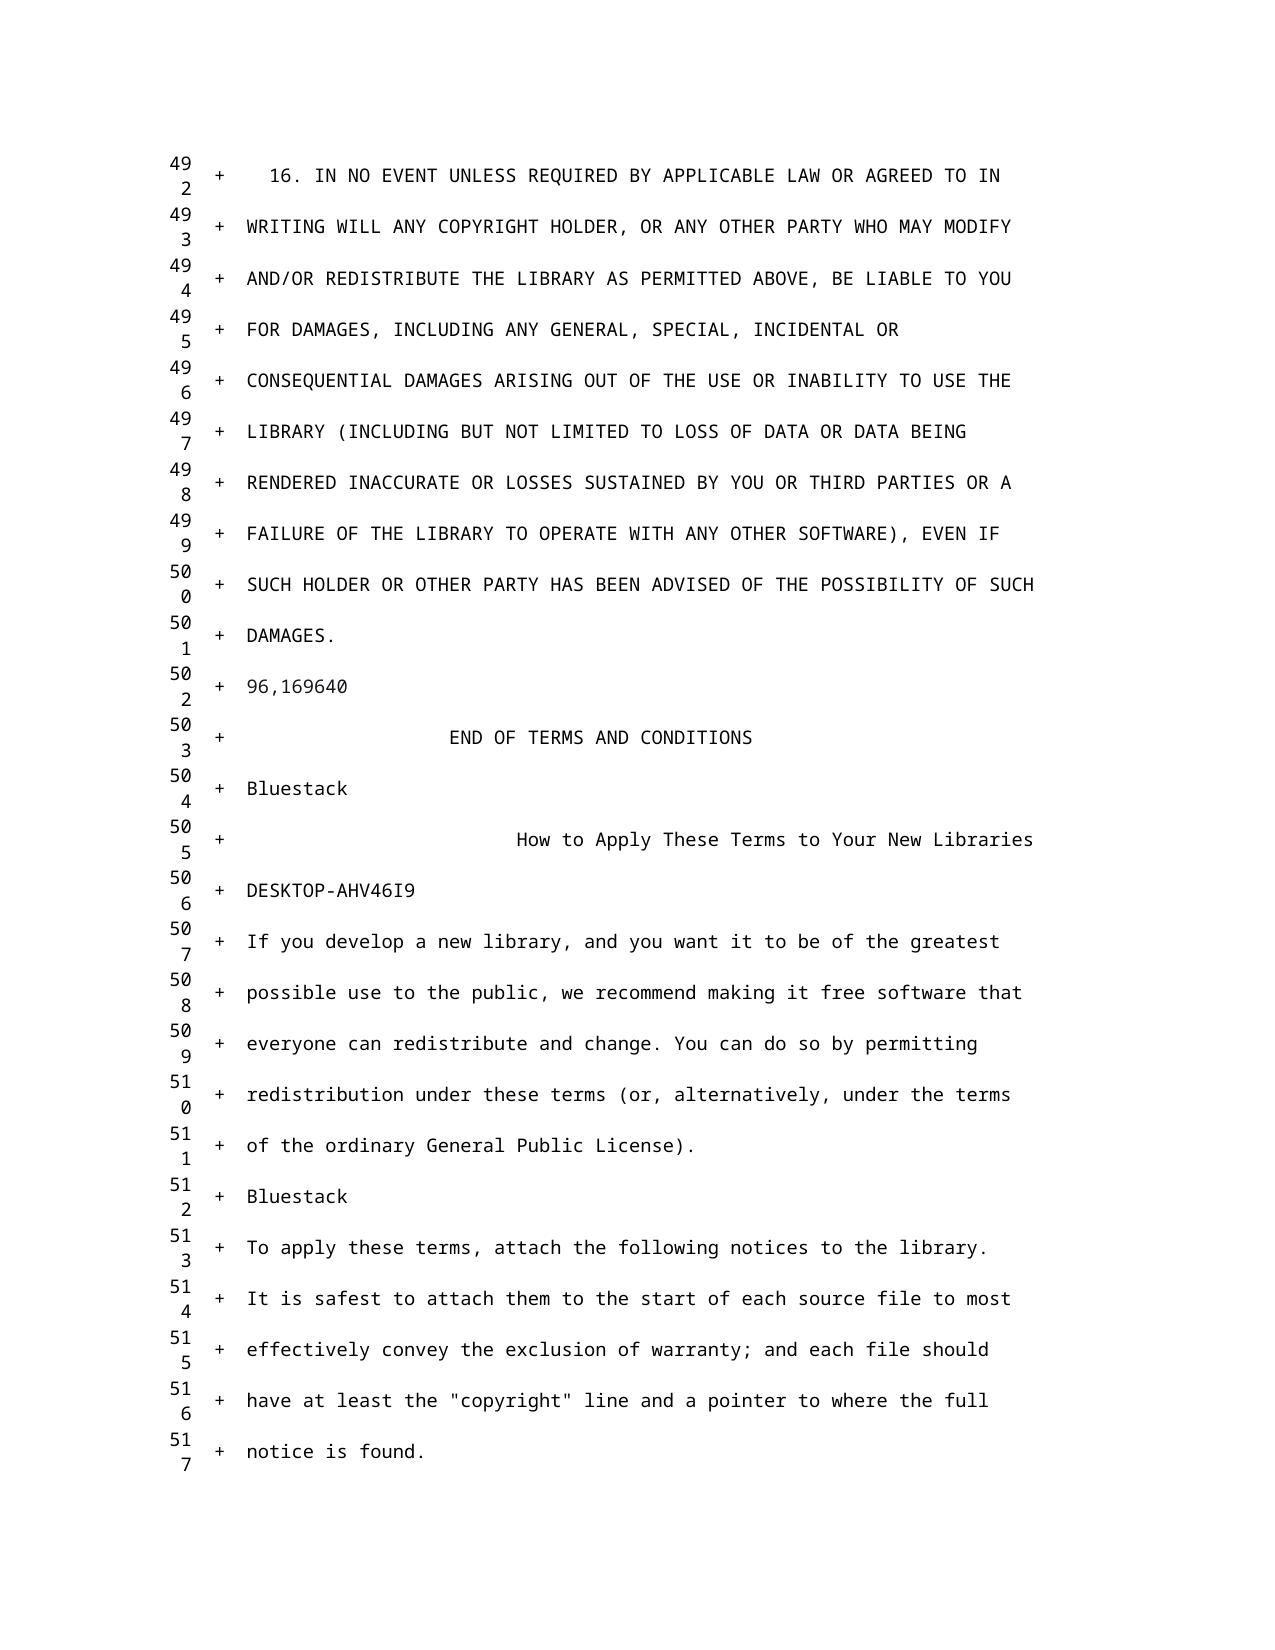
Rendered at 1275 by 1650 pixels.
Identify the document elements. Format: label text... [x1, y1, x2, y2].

table_cell + [203, 150, 235, 201]
table_cell END OF TERMS AND CONDITIONS [235, 711, 1275, 762]
table_cell How to Apply These Terms to Your New Libraries [235, 814, 1275, 864]
table_cell + [203, 609, 235, 660]
table_cell + [203, 660, 235, 711]
table_cell 507 [150, 916, 203, 967]
table_cell 501 [150, 609, 203, 660]
table_cell 516 [150, 1375, 203, 1426]
table_cell everyone can redistribute and change. You can do so by permitting [235, 1018, 1275, 1069]
table_cell + [203, 916, 235, 967]
table_cell of the ordinary General Public License). [235, 1120, 1275, 1171]
table_cell To apply these terms, attach the following notices to the library. [235, 1222, 1275, 1273]
table_cell 500 [150, 558, 203, 609]
table_cell RENDERED INACCURATE OR LOSSES SUSTAINED BY YOU OR THIRD PARTIES OR A [235, 456, 1275, 507]
table_cell WRITING WILL ANY COPYRIGHT HOLDER, OR ANY OTHER PARTY WHO MAY MODIFY [235, 201, 1275, 252]
table_cell 506 [150, 865, 203, 916]
table_cell + [203, 456, 235, 507]
table_cell 514 [150, 1273, 203, 1324]
table_cell LIBRARY (INCLUDING BUT NOT LIMITED TO LOSS OF DATA OR DATA BEING [235, 405, 1275, 456]
table_cell 497 [150, 405, 203, 456]
table_cell 504 [150, 763, 203, 813]
table_cell + [203, 865, 235, 916]
table_cell 509 [150, 1018, 203, 1069]
table_cell 493 [150, 201, 203, 252]
table_cell + [203, 558, 235, 609]
table_cell + [203, 1426, 235, 1477]
table_cell possible use to the public, we recommend making it free software that [235, 967, 1275, 1018]
table_cell + [203, 1222, 235, 1273]
table_cell 502 [150, 660, 203, 711]
table_cell + [203, 814, 235, 864]
table_cell 505 [150, 814, 203, 864]
table_cell FAILURE OF THE LIBRARY TO OPERATE WITH ANY OTHER SOFTWARE), EVEN IF [235, 507, 1275, 558]
table_cell 510 [150, 1069, 203, 1120]
table_cell 511 [150, 1120, 203, 1171]
table_cell It is safest to attach them to the start of each source file to most [235, 1273, 1275, 1324]
table_cell + [203, 1069, 235, 1120]
table_cell + [203, 1171, 235, 1222]
table_cell + [203, 967, 235, 1018]
table_cell + [203, 201, 235, 252]
table_cell 492 [150, 150, 203, 201]
table_cell + [203, 763, 235, 813]
table_cell Bluestack [235, 1171, 1275, 1222]
table_cell + [203, 303, 235, 354]
table_cell + [203, 1018, 235, 1069]
table_cell If you develop a new library, and you want it to be of the greatest [235, 916, 1275, 967]
table_cell + [203, 1324, 235, 1375]
table_cell 499 [150, 507, 203, 558]
table_cell 515 [150, 1324, 203, 1375]
table_cell 498 [150, 456, 203, 507]
table_cell + [203, 252, 235, 303]
table_cell 517 [150, 1426, 203, 1477]
table_cell Bluestack [235, 763, 1275, 813]
table_cell 495 [150, 303, 203, 354]
table_cell notice is found. [235, 1426, 1275, 1477]
table_cell 512 [150, 1171, 203, 1222]
table_cell + [203, 405, 235, 456]
table_cell 503 [150, 711, 203, 762]
table_cell 16. IN NO EVENT UNLESS REQUIRED BY APPLICABLE LAW OR AGREED TO IN [235, 150, 1275, 201]
table_cell 513 [150, 1222, 203, 1273]
table_cell 96,169640 [235, 660, 1275, 711]
table_cell + [203, 354, 235, 405]
table_cell FOR DAMAGES, INCLUDING ANY GENERAL, SPECIAL, INCIDENTAL OR [235, 303, 1275, 354]
table_cell redistribution under these terms (or, alternatively, under the terms [235, 1069, 1275, 1120]
table_cell effectively convey the exclusion of warranty; and each file should [235, 1324, 1275, 1375]
table_cell + [203, 1375, 235, 1426]
table_cell 494 [150, 252, 203, 303]
table_cell + [203, 711, 235, 762]
table_cell 508 [150, 967, 203, 1018]
table_cell have at least the "copyright" line and a pointer to where the full [235, 1375, 1275, 1426]
table_cell + [203, 1273, 235, 1324]
table_cell + [203, 1120, 235, 1171]
table_cell 496 [150, 354, 203, 405]
table_cell DESKTOP-AHV46I9 [235, 865, 1275, 916]
table_cell SUCH HOLDER OR OTHER PARTY HAS BEEN ADVISED OF THE POSSIBILITY OF SUCH [235, 558, 1275, 609]
table_cell AND/OR REDISTRIBUTE THE LIBRARY AS PERMITTED ABOVE, BE LIABLE TO YOU [235, 252, 1275, 303]
table_cell DAMAGES. [235, 609, 1275, 660]
table_cell + [203, 507, 235, 558]
table_cell CONSEQUENTIAL DAMAGES ARISING OUT OF THE USE OR INABILITY TO USE THE [235, 354, 1275, 405]
